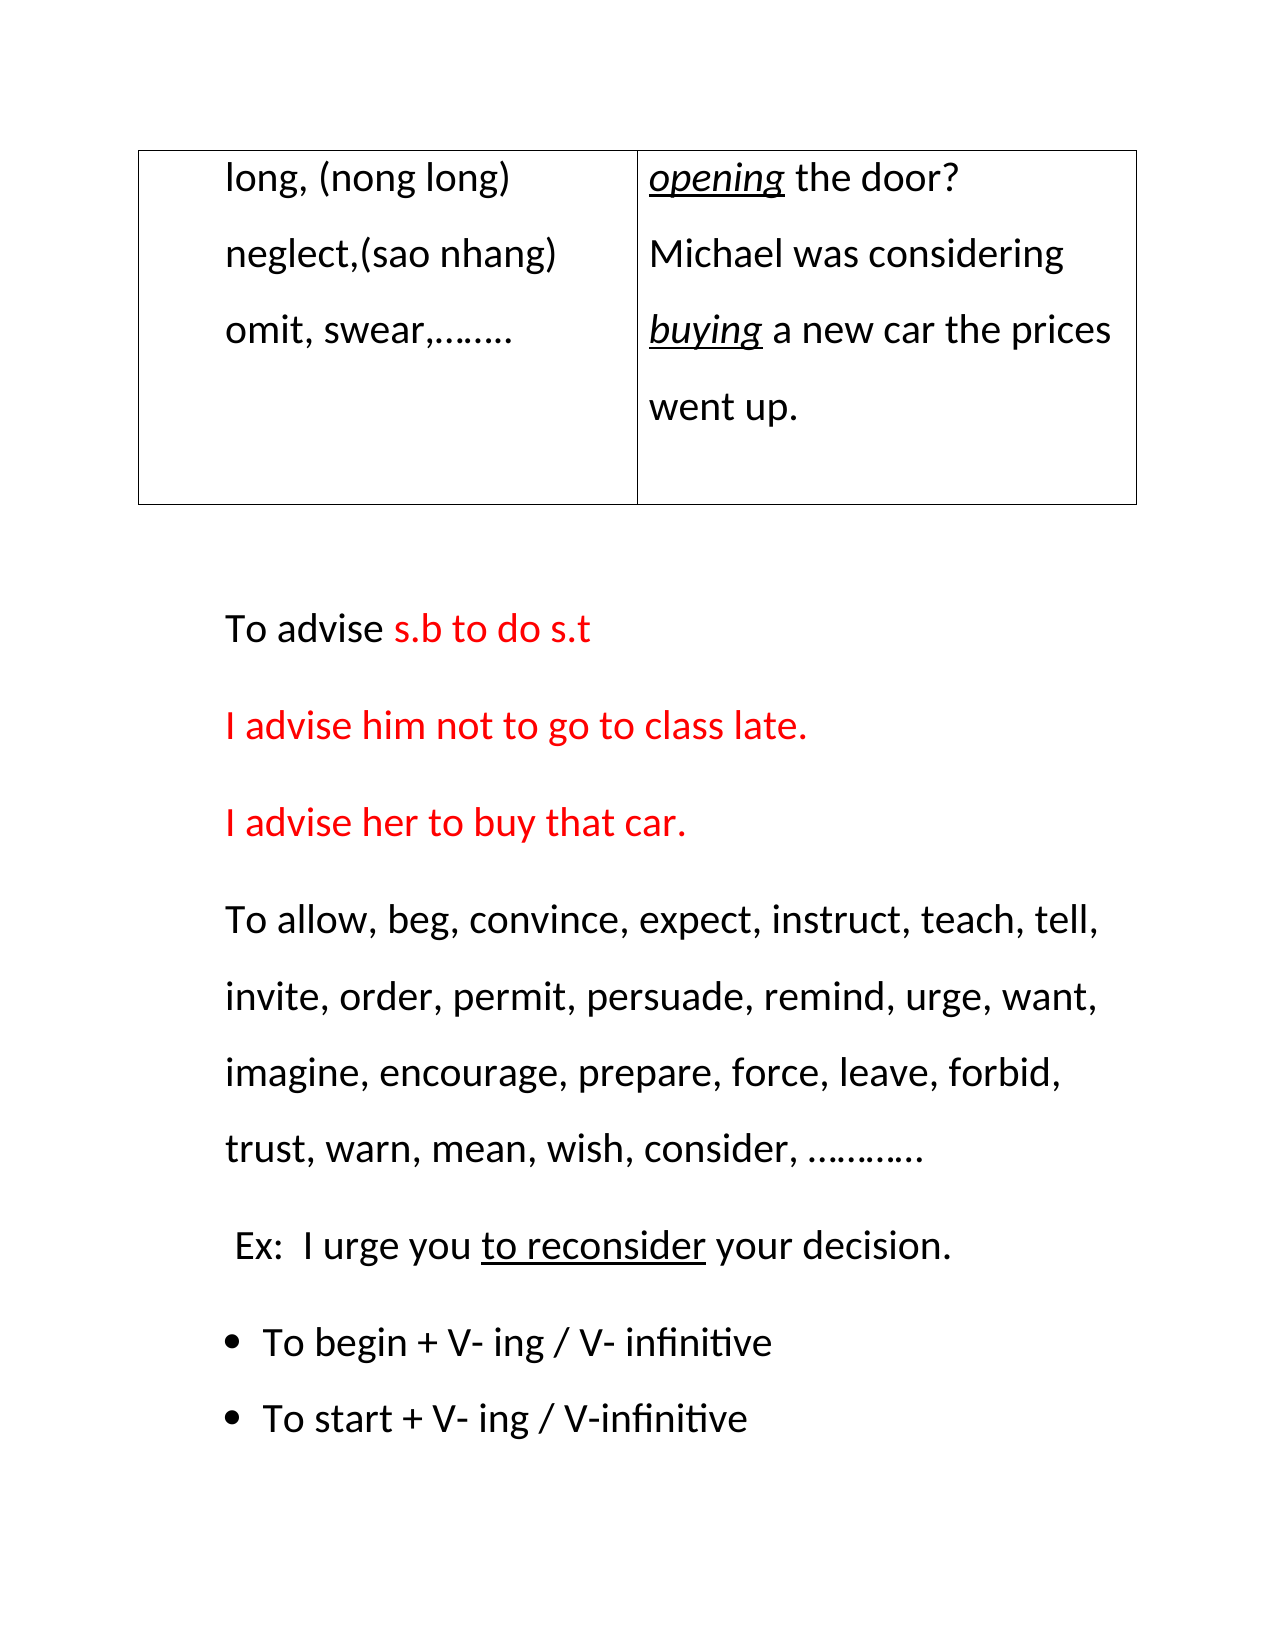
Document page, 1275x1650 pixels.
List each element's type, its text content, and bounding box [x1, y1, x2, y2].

text To advise s.b to do s.t [225, 602, 1125, 653]
text Ex: I urge you to reconsider your decision. [225, 1219, 1125, 1270]
list To begin + V- ing / V- infinitive [225, 1316, 1125, 1367]
text To allow, beg, convince, expect, instruct, teach, tell, invite, order, permit, persuade, remind, urge, want, imagine, encourage, prepare, force, leave, forbid, trust, warn, mean, wish, consider, ………… [225, 893, 1125, 1173]
text I advise her to buy that car. [225, 796, 1125, 847]
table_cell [139, 151, 637, 504]
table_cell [638, 151, 1136, 504]
list To start + V- ing / V-infinitive [225, 1392, 1125, 1443]
text I advise him not to go to class late. [225, 699, 1125, 750]
